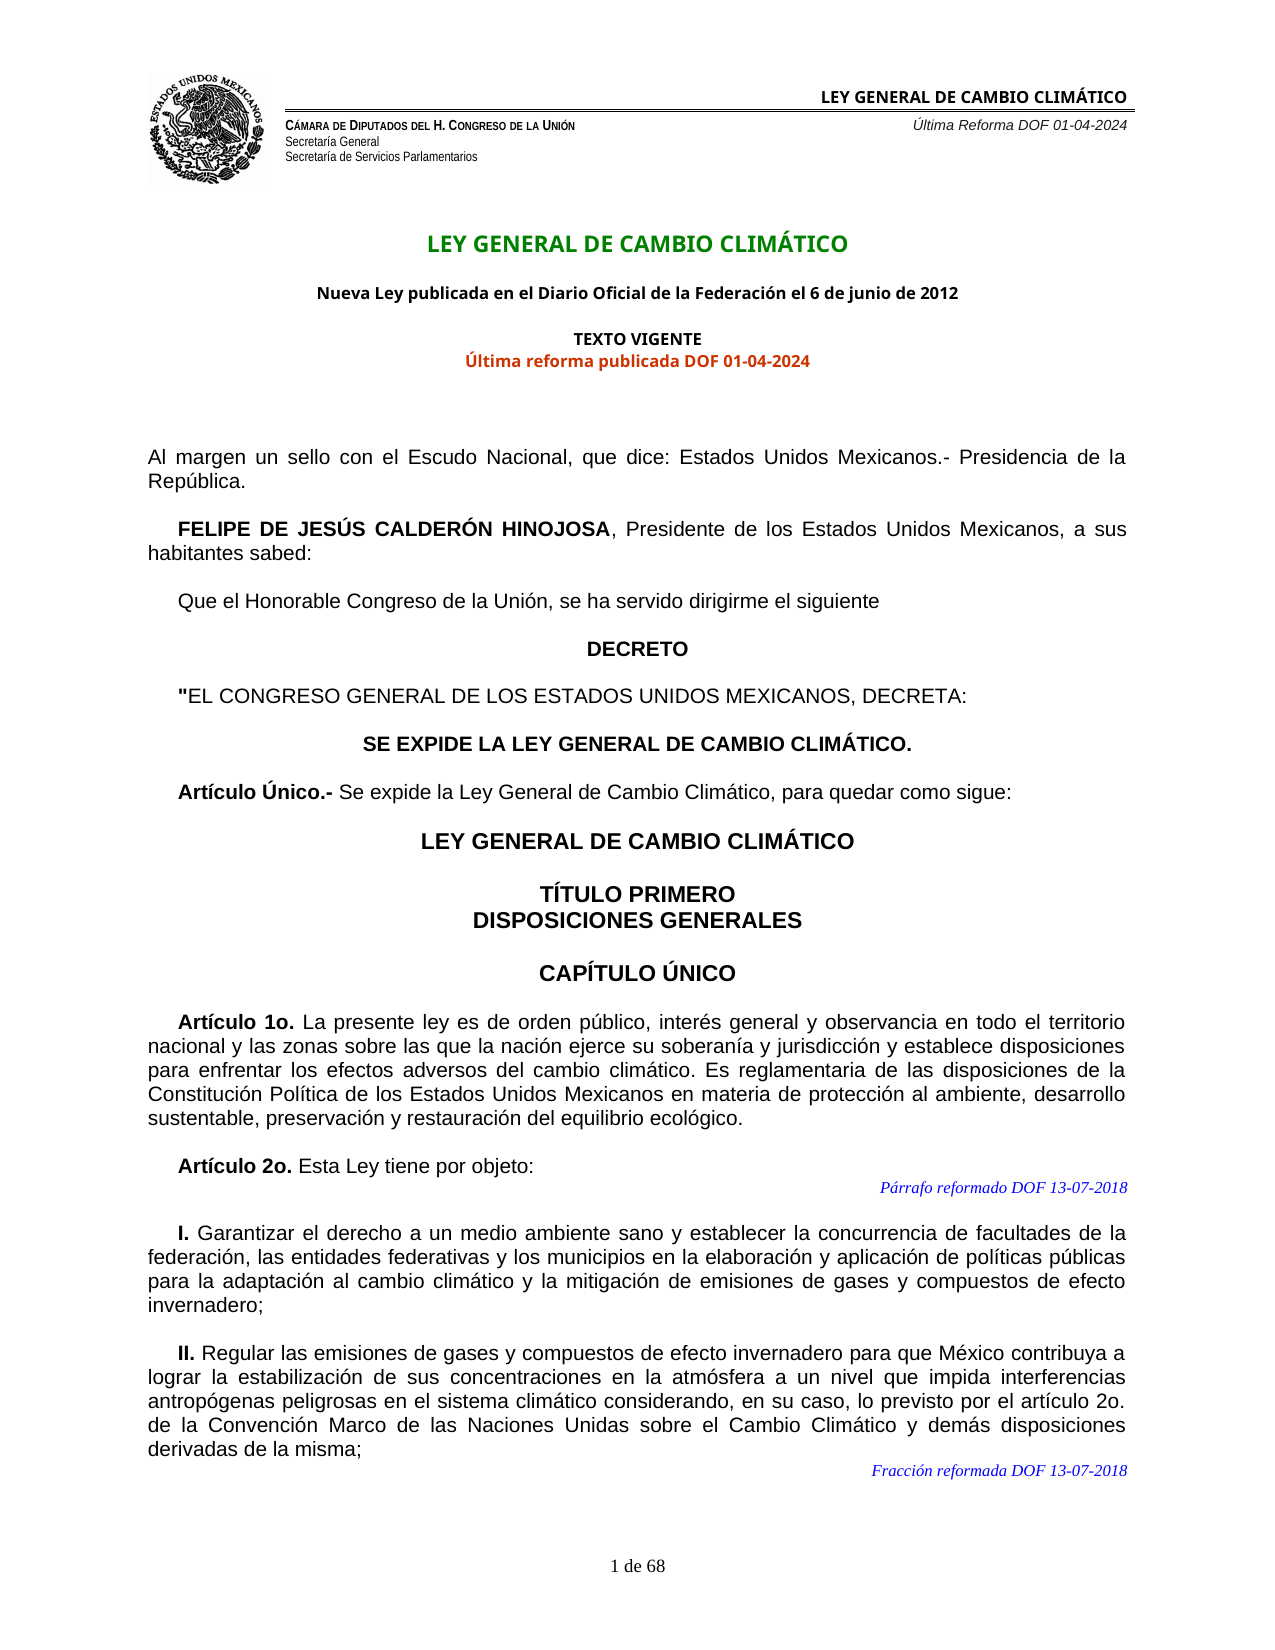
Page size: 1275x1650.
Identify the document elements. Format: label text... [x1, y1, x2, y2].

text TEXTO VIGENTE [148, 327, 1127, 350]
text Que el Honorable Congreso de la Unión, se ha servido dirigirme el siguiente [148, 588, 1127, 612]
text II. Regular las emisiones de gases y compuestos de efecto invernadero para que México contribuya a lograr la estabilización de sus concentraciones en la atmósfera a un nivel que impida interferencias antropógenas peligrosas en el sistema climático considerando, en su caso, lo previsto por el artículo 2o. de la Convención Marco de las Naciones Unidas sobre el Cambio Climático y demás disposiciones derivadas de la misma; [148, 1341, 1127, 1461]
text LEY GENERAL DE CAMBIO CLIMÁTICO [148, 228, 1127, 259]
text Nueva Ley publicada en el Diario Oficial de la Federación el 6 de junio de 2012 [148, 282, 1127, 305]
text Artículo 2o. Esta Ley tiene por objeto: [148, 1154, 1127, 1178]
text Última reforma publicada DOF 01-04-2024 [148, 350, 1127, 373]
text LEY GENERAL DE CAMBIO CLIMÁTICO [148, 828, 1127, 854]
text "EL CONGRESO GENERAL DE LOS ESTADOS UNIDOS MEXICANOS, DECRETA: [148, 684, 1127, 708]
text FELIPE DE JESÚS CALDERÓN HINOJOSA, Presidente de los Estados Unidos Mexicanos, a sus habitantes sabed: [148, 517, 1127, 564]
text SE EXPIDE LA LEY GENERAL DE CAMBIO CLIMÁTICO. [148, 732, 1127, 756]
text DECRETO [148, 636, 1127, 660]
text I. Garantizar el derecho a un medio ambiente sano y establecer la concurrencia de facultades de la federación, las entidades federativas y los municipios en la elaboración y aplicación de políticas públicas para la adaptación al cambio climático y la mitigación de emisiones de gases y compuestos de efecto invernadero; [148, 1221, 1127, 1317]
text TÍTULO PRIMERO [148, 881, 1127, 907]
text Al margen un sello con el Escudo Nacional, que dice: Estados Unidos Mexicanos.- Presidencia de la República. [148, 445, 1127, 493]
text CAPÍTULO ÚNICO [148, 960, 1127, 986]
text Párrafo reformado DOF 13-07-2018 [148, 1178, 1127, 1197]
text Artículo 1o. La presente ley es de orden público, interés general y observancia en todo el territorio nacional y las zonas sobre las que la nación ejerce su soberanía y jurisdicción y establece disposiciones para enfrentar los efectos adversos del cambio climático. Es reglamentaria de las disposiciones de la Constitución Política de los Estados Unidos Mexicanos en materia de protección al ambiente, desarrollo sustentable, preservación y restauración del equilibrio ecológico. [148, 1010, 1127, 1130]
text Fracción reformada DOF 13-07-2018 [148, 1461, 1127, 1480]
text Artículo Único.- Se expide la Ley General de Cambio Climático, para quedar como sigue: [148, 780, 1127, 804]
text DISPOSICIONES GENERALES [148, 907, 1127, 933]
